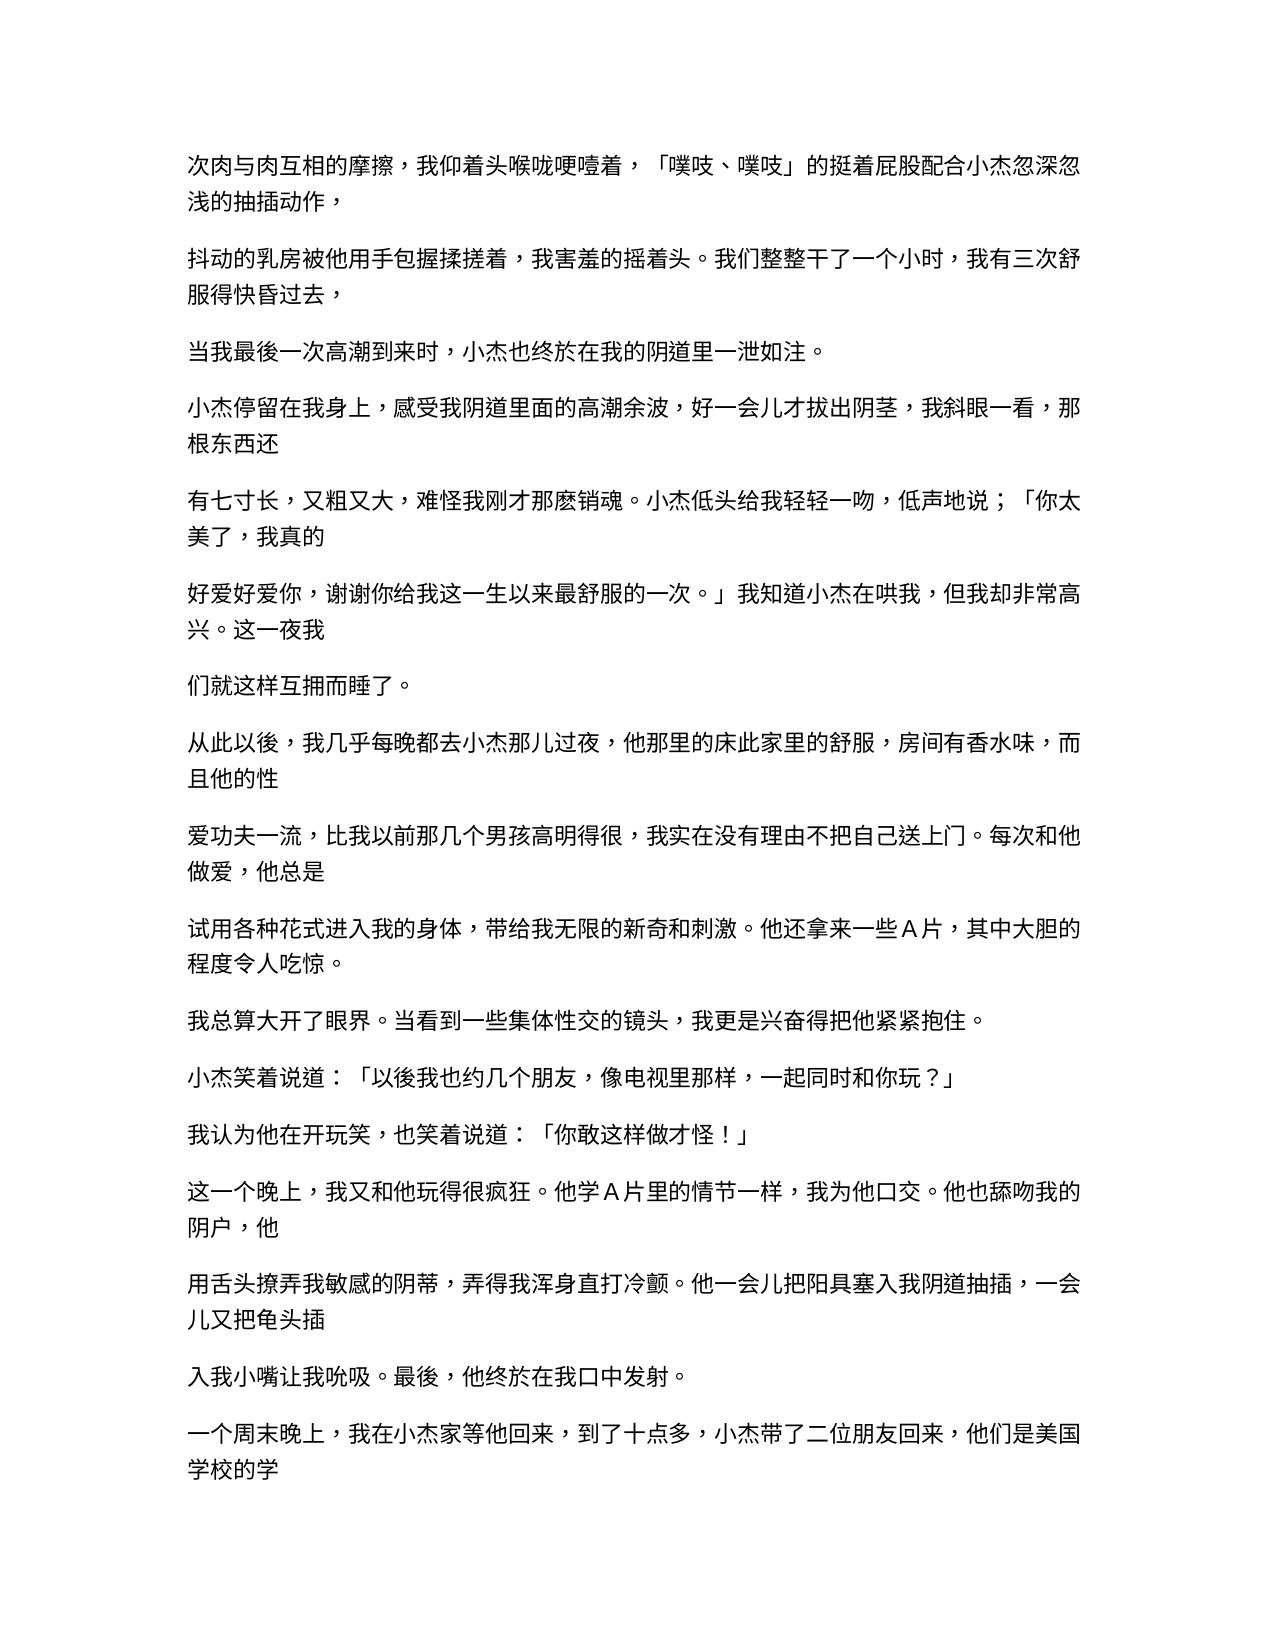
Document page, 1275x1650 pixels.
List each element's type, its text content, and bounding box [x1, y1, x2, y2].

text 次肉与肉互相的摩擦，我仰着头喉咙哽噎着，「噗吱、噗吱」的挺着屁股配合小杰忽深忽浅的抽插动作， [187, 150, 1087, 217]
text 抖动的乳房被他用手包握揉搓着，我害羞的摇着头。我们整整干了一个小时，我有三次舒服得快昏过去， [187, 243, 1087, 310]
text 们就这样互拥而睡了。 [187, 670, 1087, 702]
text 当我最後一次高潮到来时，小杰也终於在我的阴道里一泄如注。 [187, 335, 1087, 367]
text 入我小嘴让我吮吸。最後，他终於在我口中发射。 [187, 1361, 1087, 1392]
text 有七寸长，又粗又大，难怪我刚才那麽销魂。小杰低头给我轻轻一吻，低声地说；「你太美了，我真的 [187, 485, 1087, 552]
text 这一个晚上，我又和他玩得很疯狂。他学Ａ片里的情节一样，我为他口交。他也舔吻我的阴户，他 [187, 1176, 1087, 1243]
text 小杰笑着说道：「以後我也约几个朋友，像电视里那样，一起同时和你玩？」 [187, 1062, 1087, 1093]
text 我认为他在开玩笑，也笑着说道：「你敢这样做才怪！」 [187, 1119, 1087, 1150]
text 我总算大开了眼界。当看到一些集体性交的镜头，我更是兴奋得把他紧紧抱住。 [187, 1005, 1087, 1036]
text 好爱好爱你，谢谢你给我这一生以来最舒服的一次。」我知道小杰在哄我，但我却非常高兴。这一夜我 [187, 578, 1087, 645]
text 从此以後，我几乎每晚都去小杰那儿过夜，他那里的床此家里的舒服，房间有香水味，而且他的性 [187, 727, 1087, 794]
text 爱功夫一流，比我以前那几个男孩高明得很，我实在没有理由不把自己送上门。每次和他做爱，他总是 [187, 820, 1087, 887]
text 小杰停留在我身上，感受我阴道里面的高潮余波，好一会儿才拔出阴茎，我斜眼一看，那根东西还 [187, 392, 1087, 459]
text 一个周末晚上，我在小杰家等他回来，到了十点多，小杰带了二位朋友回来，他们是美国学校的学 [187, 1418, 1087, 1485]
text 试用各种花式进入我的身体，带给我无限的新奇和刺激。他还拿来一些Ａ片，其中大胆的程度令人吃惊。 [187, 912, 1087, 980]
text 用舌头撩弄我敏感的阴蒂，弄得我浑身直打冷颤。他一会儿把阳具塞入我阴道抽插，一会儿又把龟头插 [187, 1268, 1087, 1335]
